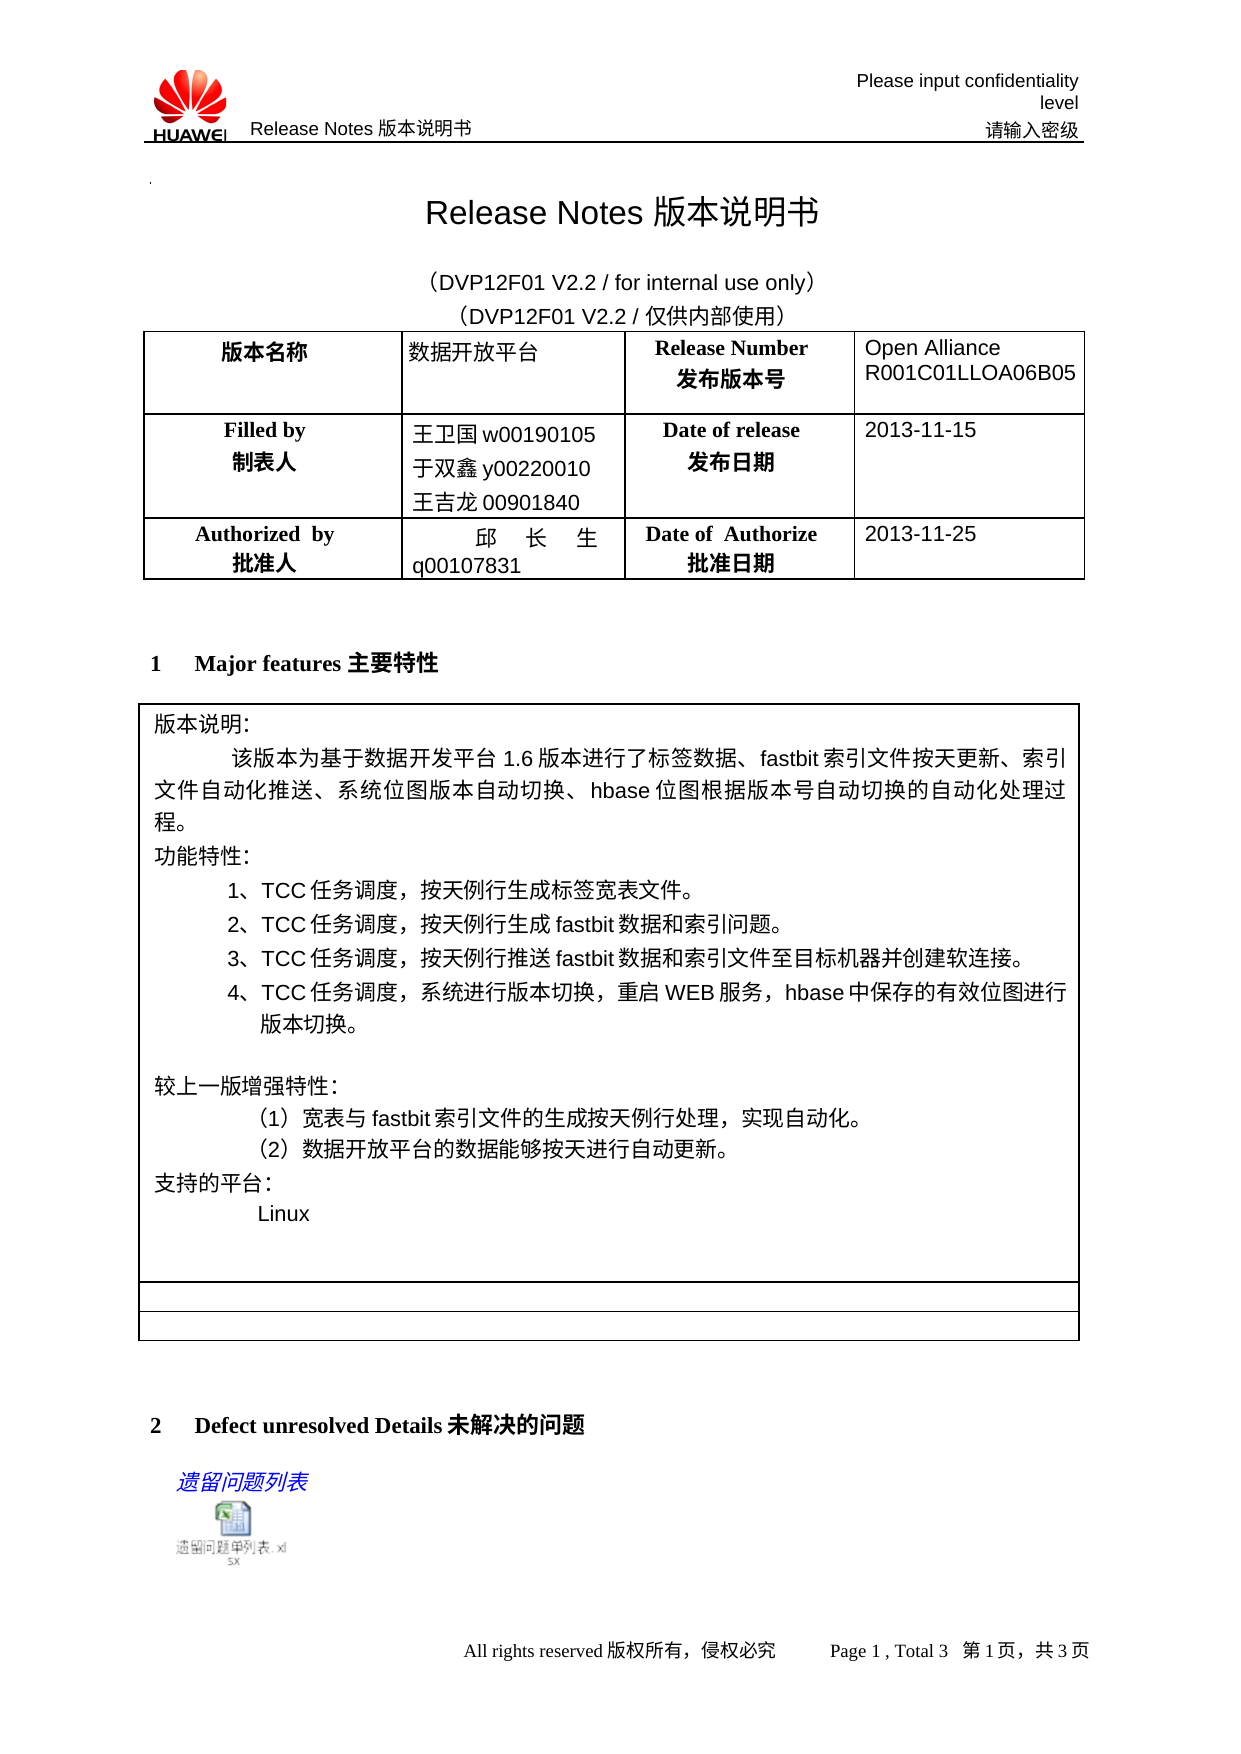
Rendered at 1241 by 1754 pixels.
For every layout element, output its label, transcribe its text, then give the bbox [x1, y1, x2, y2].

subtitle Major features 主要特性 [150, 645, 1090, 678]
table_cell Authorized by 批准人 [145, 519, 401, 578]
text （DVP01 V2.2 / for internal use only） [154, 265, 1090, 297]
table_cell 2013-11-25 [855, 519, 1084, 578]
table_cell 王卫国 w00190105 于双鑫 y00220010 王吉龙 00901840 [403, 415, 624, 517]
table_cell 2013-11-15 [855, 415, 1084, 517]
subtitle Defect unresolved Details未解决的问题 [150, 1407, 1090, 1440]
table_cell [140, 1312, 1078, 1340]
table_cell 邱长生 q00107831 [403, 519, 624, 578]
table_header 数据开放平台 [403, 332, 624, 413]
table_cell Date of release 发布日期 [626, 415, 854, 517]
table_header Open Alliance R001C01LLOA06B05 [855, 332, 1084, 413]
table_cell Filled by 制表人 [145, 415, 401, 517]
text （DVP12F01 V2.2 / 仅供内部使用） [154, 299, 1090, 331]
table_header 版本说明： 该版本为基于数据开发平台1.6版本进行了标签数据、fastbit索引文件按天更新、索引文件自动化推送、系统位图版本自动切换、hbase位图根据版本号自动切换的自动化处理过程。 功能特性： 1、TCC任务调度，按天例行生成标签宽表文件。 2、TCC任务调度，按天例行生成fastbit数据和索引问题。 3、TCC任务调度，按天例行推送fastbit数据和索引文件至目标机器并创建软连接。 4、TCC任务调度，系统进行版本切换，重启WEB服务，hbase中保存的有效位图进行版本切换。 较上一版增强特性： （1）宽表与fastbit索引文件的生成按天例行处理，实现自动化。 （2）数据开放平台的数据能够按天进行自动更新。 支持的平台： Linux [140, 705, 1078, 1281]
text Release Notes 版本说明书 [154, 185, 1090, 234]
table_header Release Number 发布版本号 [626, 332, 854, 413]
text 遗留问题列表 [154, 1465, 1090, 1497]
table_cell [140, 1283, 1078, 1311]
picture [154, 70, 227, 141]
table_cell Date of Authorize 批准日期 [626, 519, 854, 578]
table_header 版本名称 [145, 332, 401, 413]
